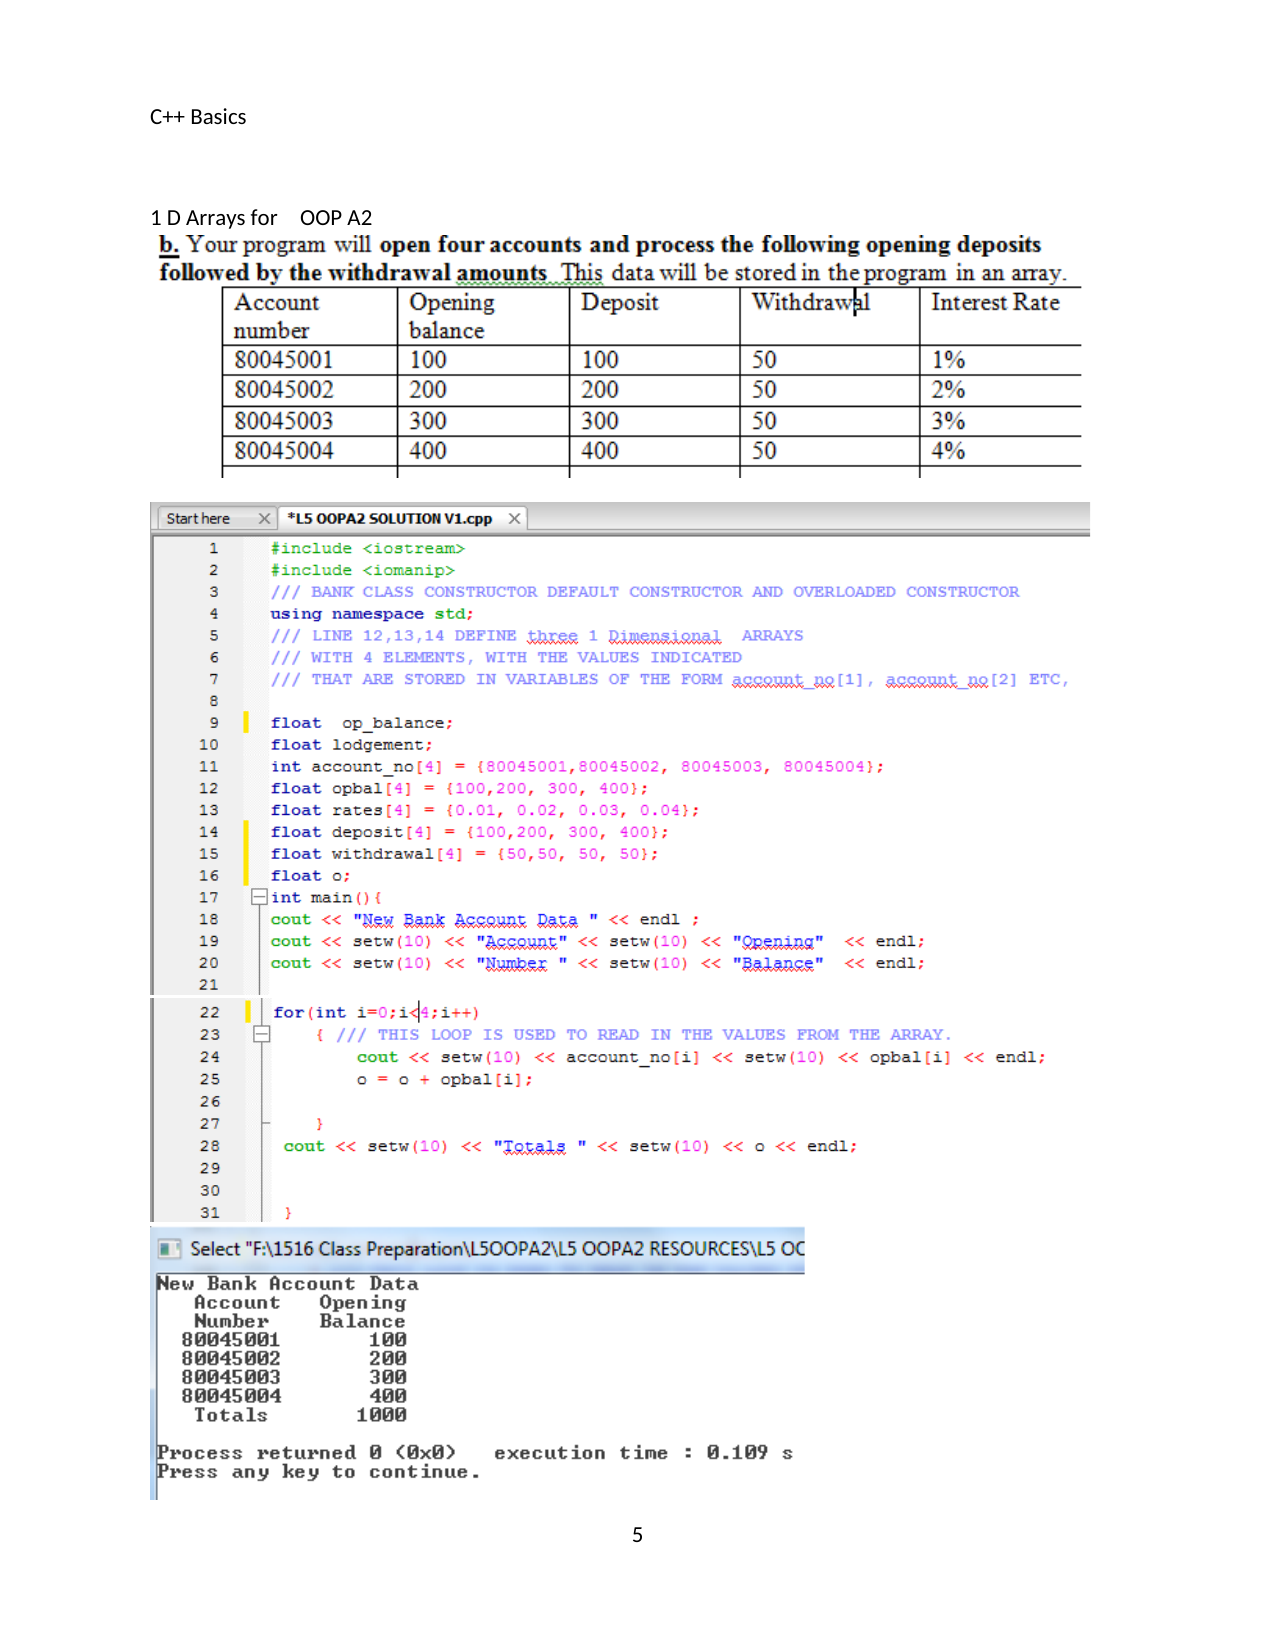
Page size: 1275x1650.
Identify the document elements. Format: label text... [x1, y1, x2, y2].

picture [150, 502, 1091, 995]
picture [150, 1226, 805, 1500]
picture [150, 998, 1091, 1222]
picture [150, 235, 1082, 478]
